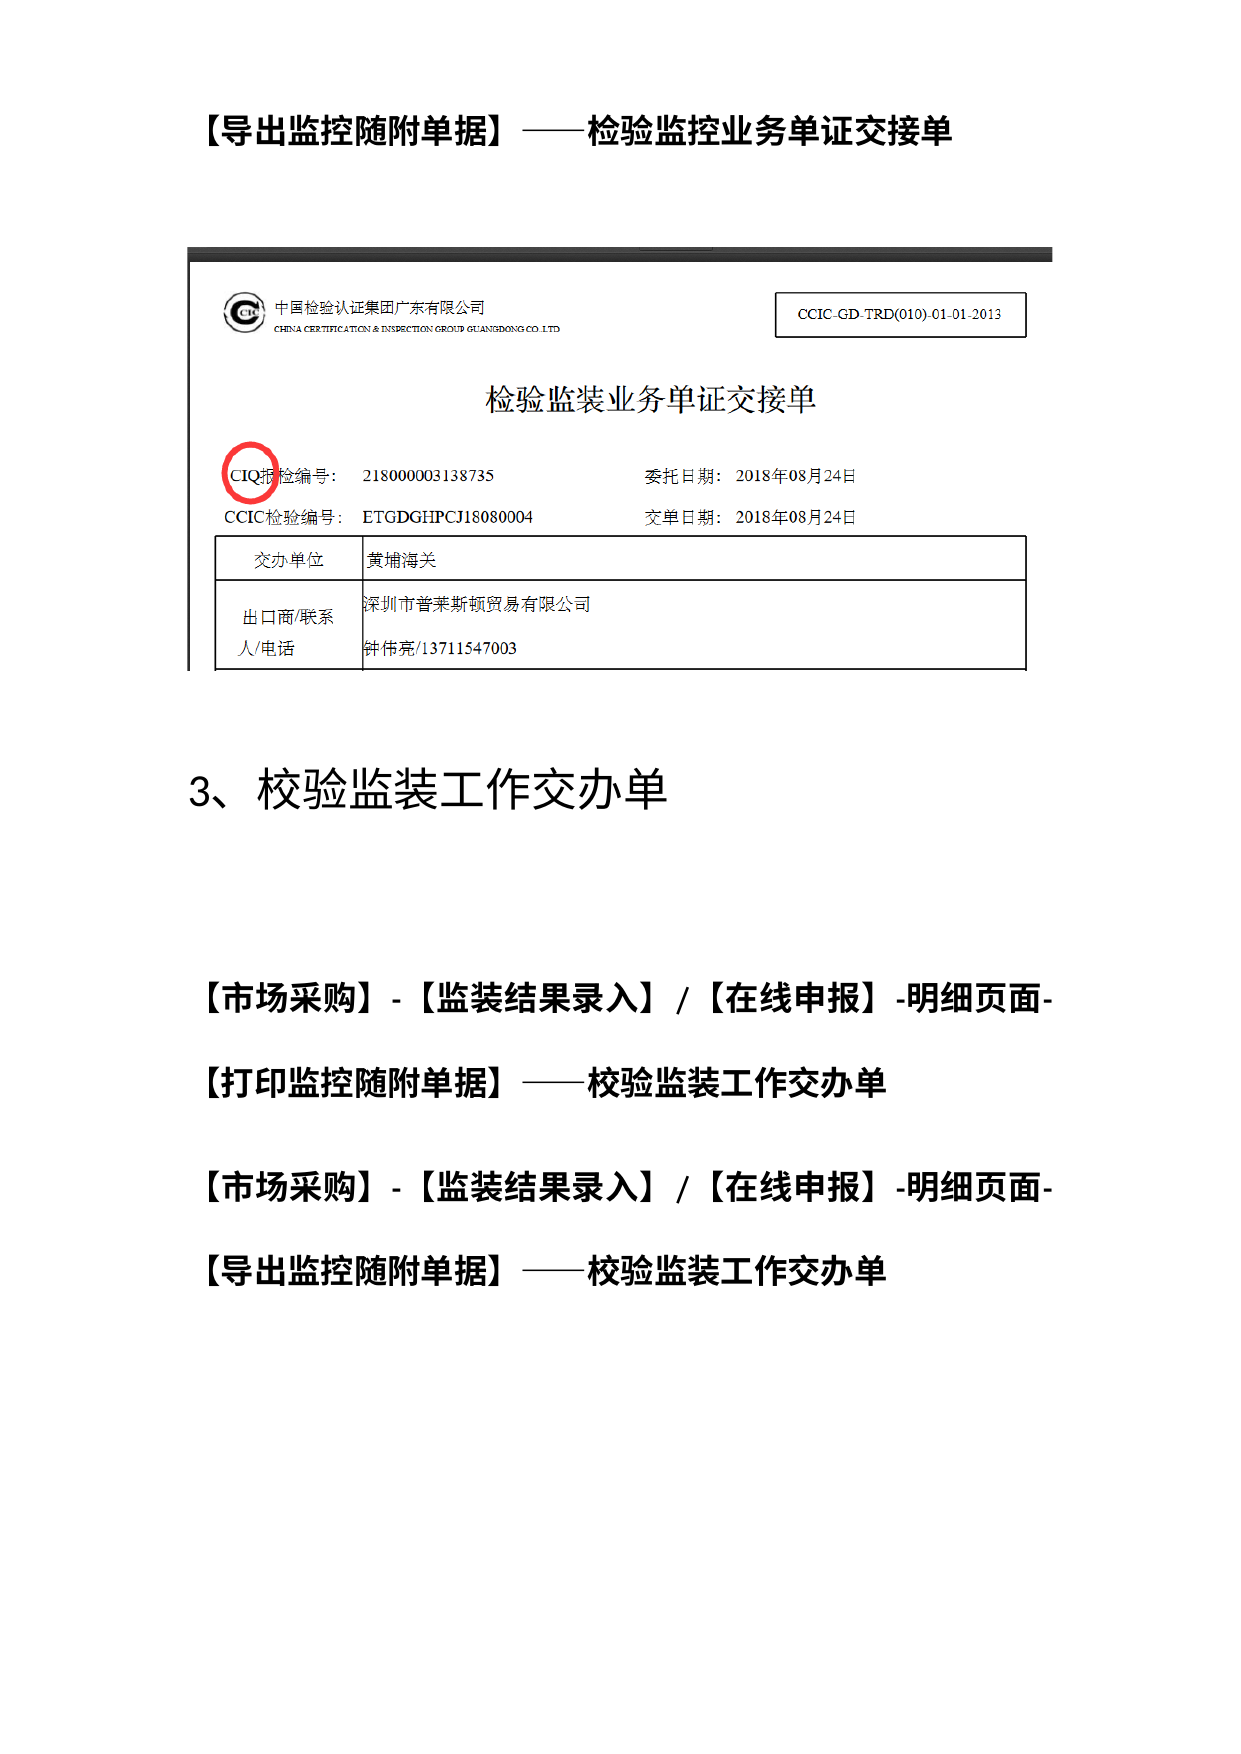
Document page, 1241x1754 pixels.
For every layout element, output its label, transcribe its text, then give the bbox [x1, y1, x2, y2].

subtitle 【市场采购】-【监装结果录入】/【在线申报】-明细页面-【导出监控随附单据】——校验监装工作交办单 [187, 1152, 1053, 1302]
picture [187, 247, 1053, 671]
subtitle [187, 97, 1053, 162]
subtitle 3、校验监装工作交办单 [187, 738, 1053, 836]
subtitle 【市场采购】-【监装结果录入】/【在线申报】-明细页面-【打印监控随附单据】——校验监装工作交办单 [187, 963, 1053, 1113]
